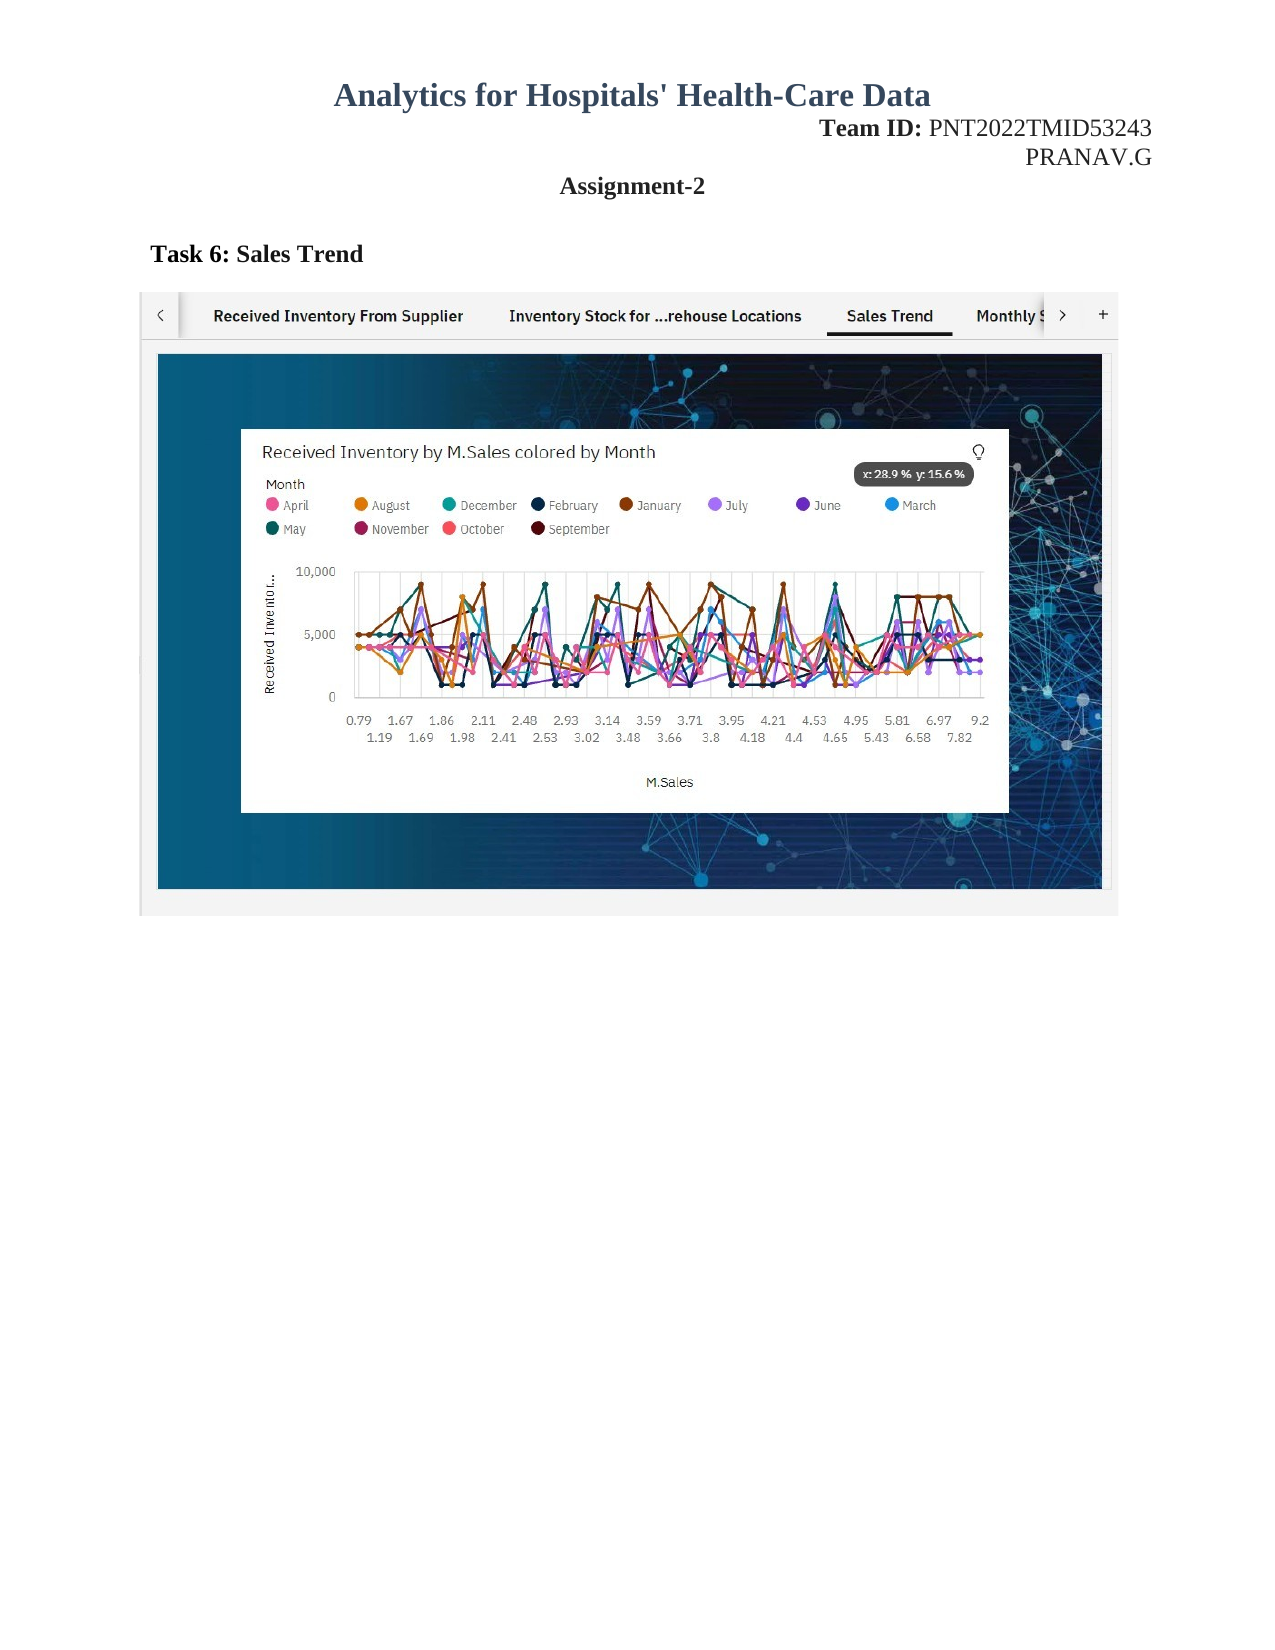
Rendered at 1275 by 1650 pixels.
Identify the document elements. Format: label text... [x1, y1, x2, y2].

picture [139, 292, 1119, 916]
text Task 6: Sales Trend [150, 239, 1152, 268]
